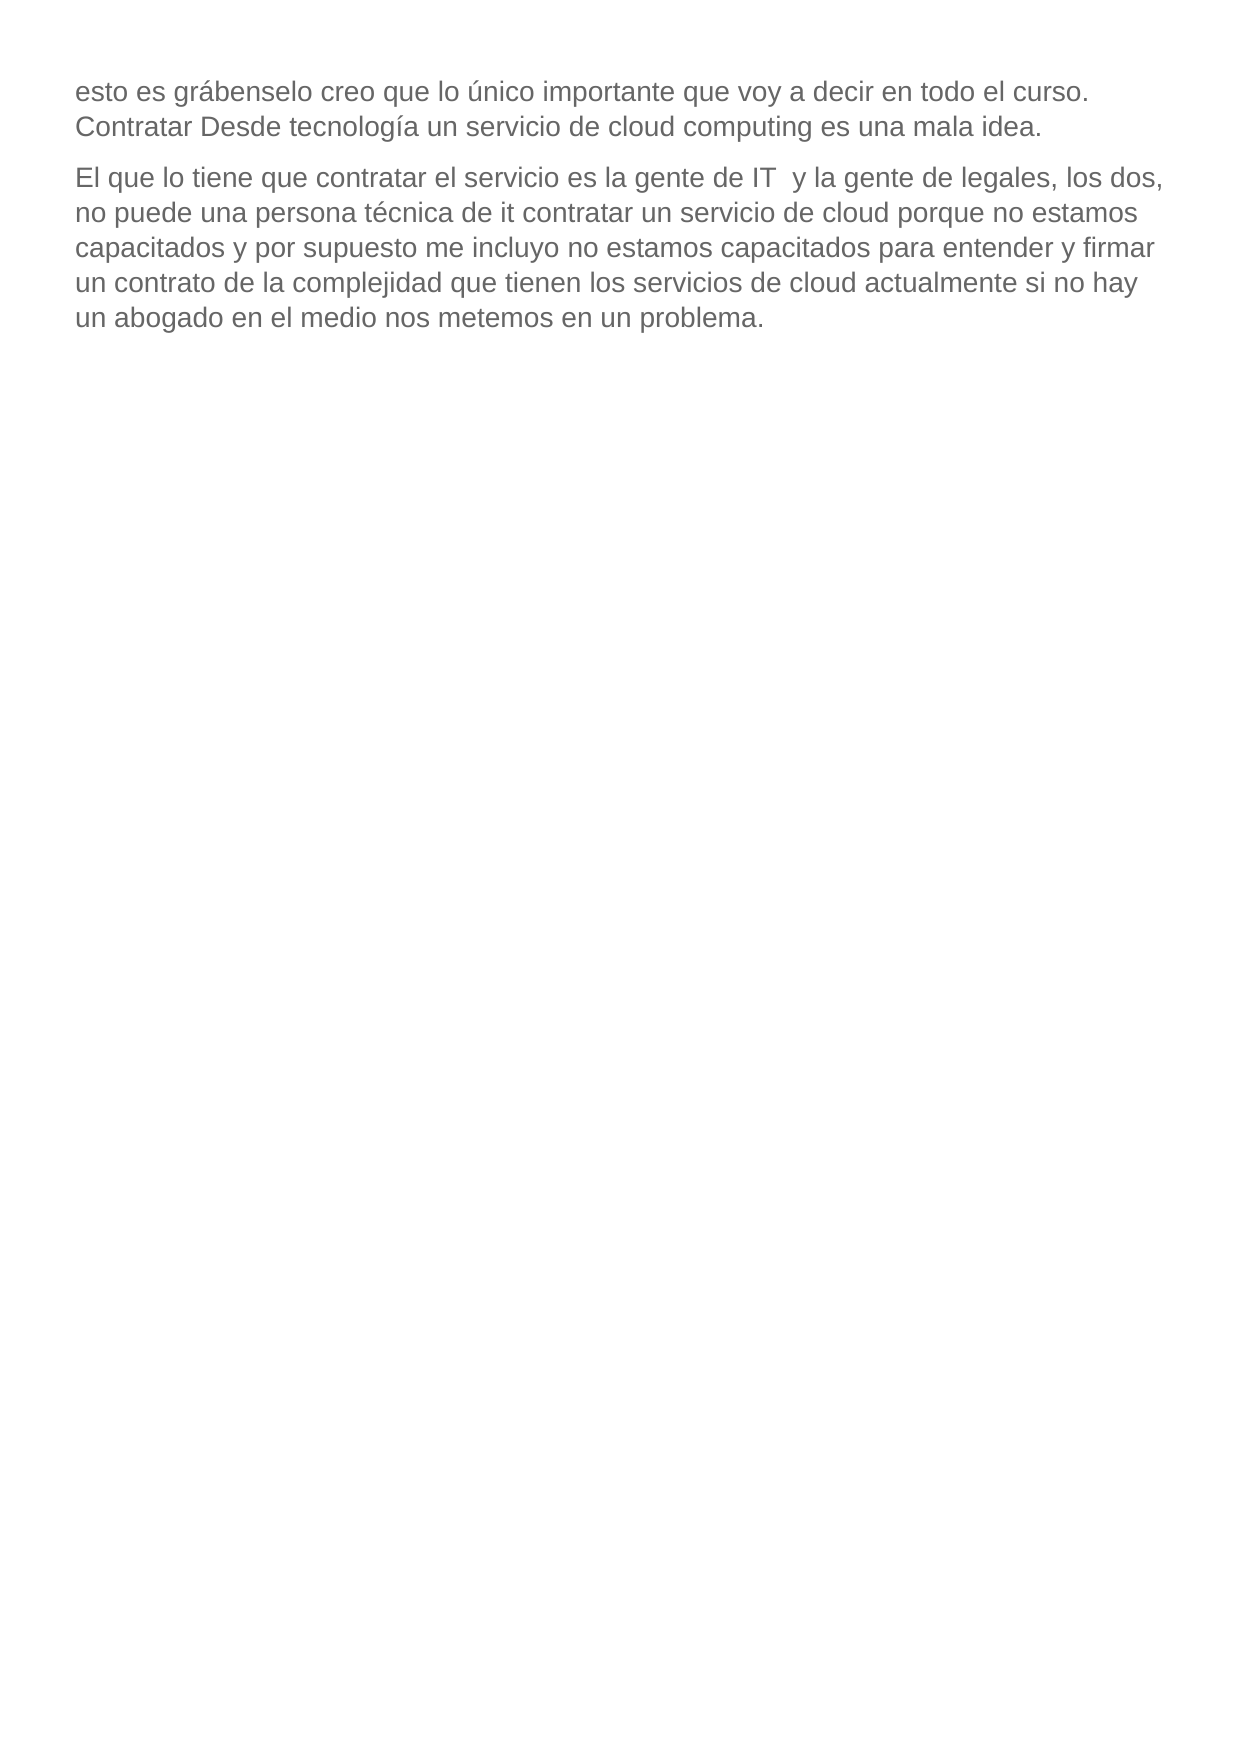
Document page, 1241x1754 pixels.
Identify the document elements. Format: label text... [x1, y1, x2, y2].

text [75, 75, 1165, 142]
text El que lo tiene que contratar el servicio es la gente de IT y la gente de legales, los dos, no puede una persona técnica de it contratar un servicio de cloud porque no estamos capacitados y por supuesto me incluyo no estamos capacitados para entender y firmar un contrato de la complejidad que tienen los servicios de cloud actualmente si no hay un abogado en el medio nos metemos en un problema. [75, 161, 1165, 333]
